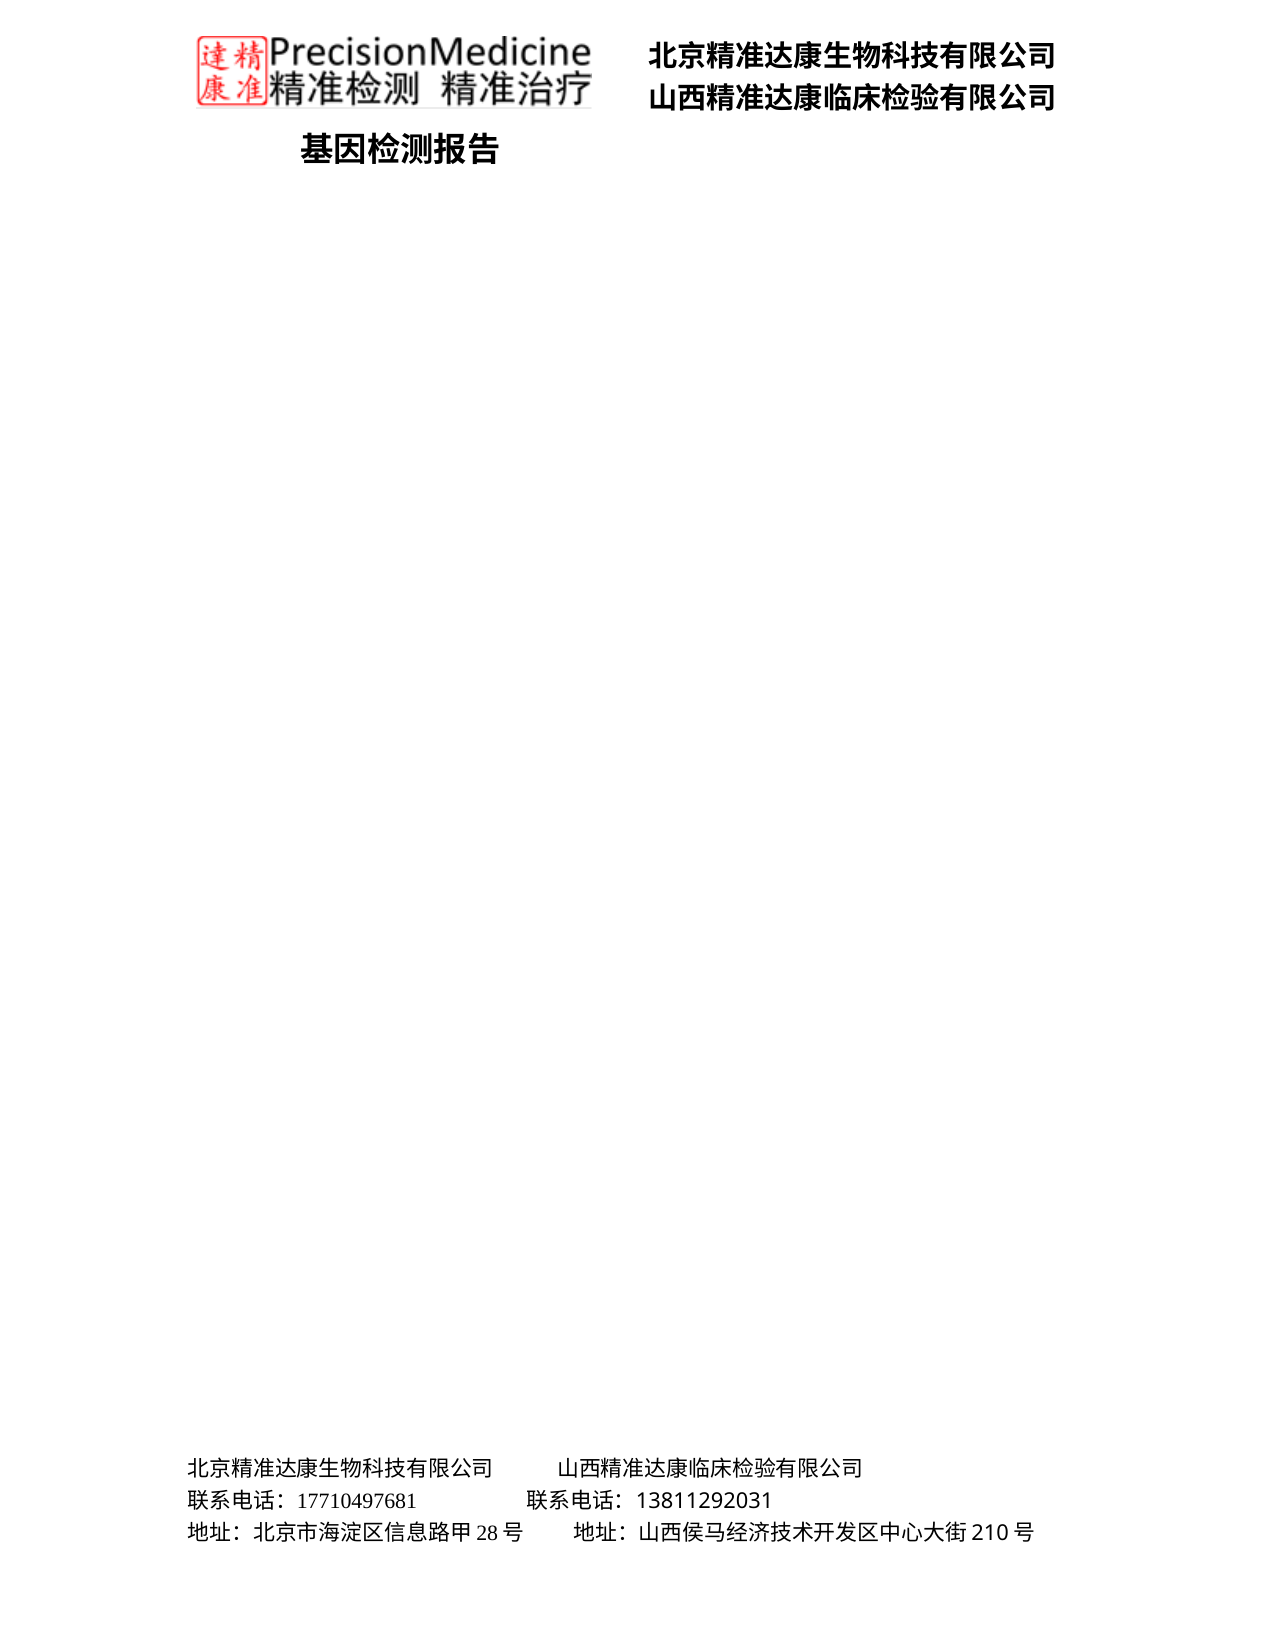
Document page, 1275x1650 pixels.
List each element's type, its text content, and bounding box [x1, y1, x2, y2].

picture [196, 36, 595, 113]
text 基因检测报告 [187, 114, 1088, 179]
